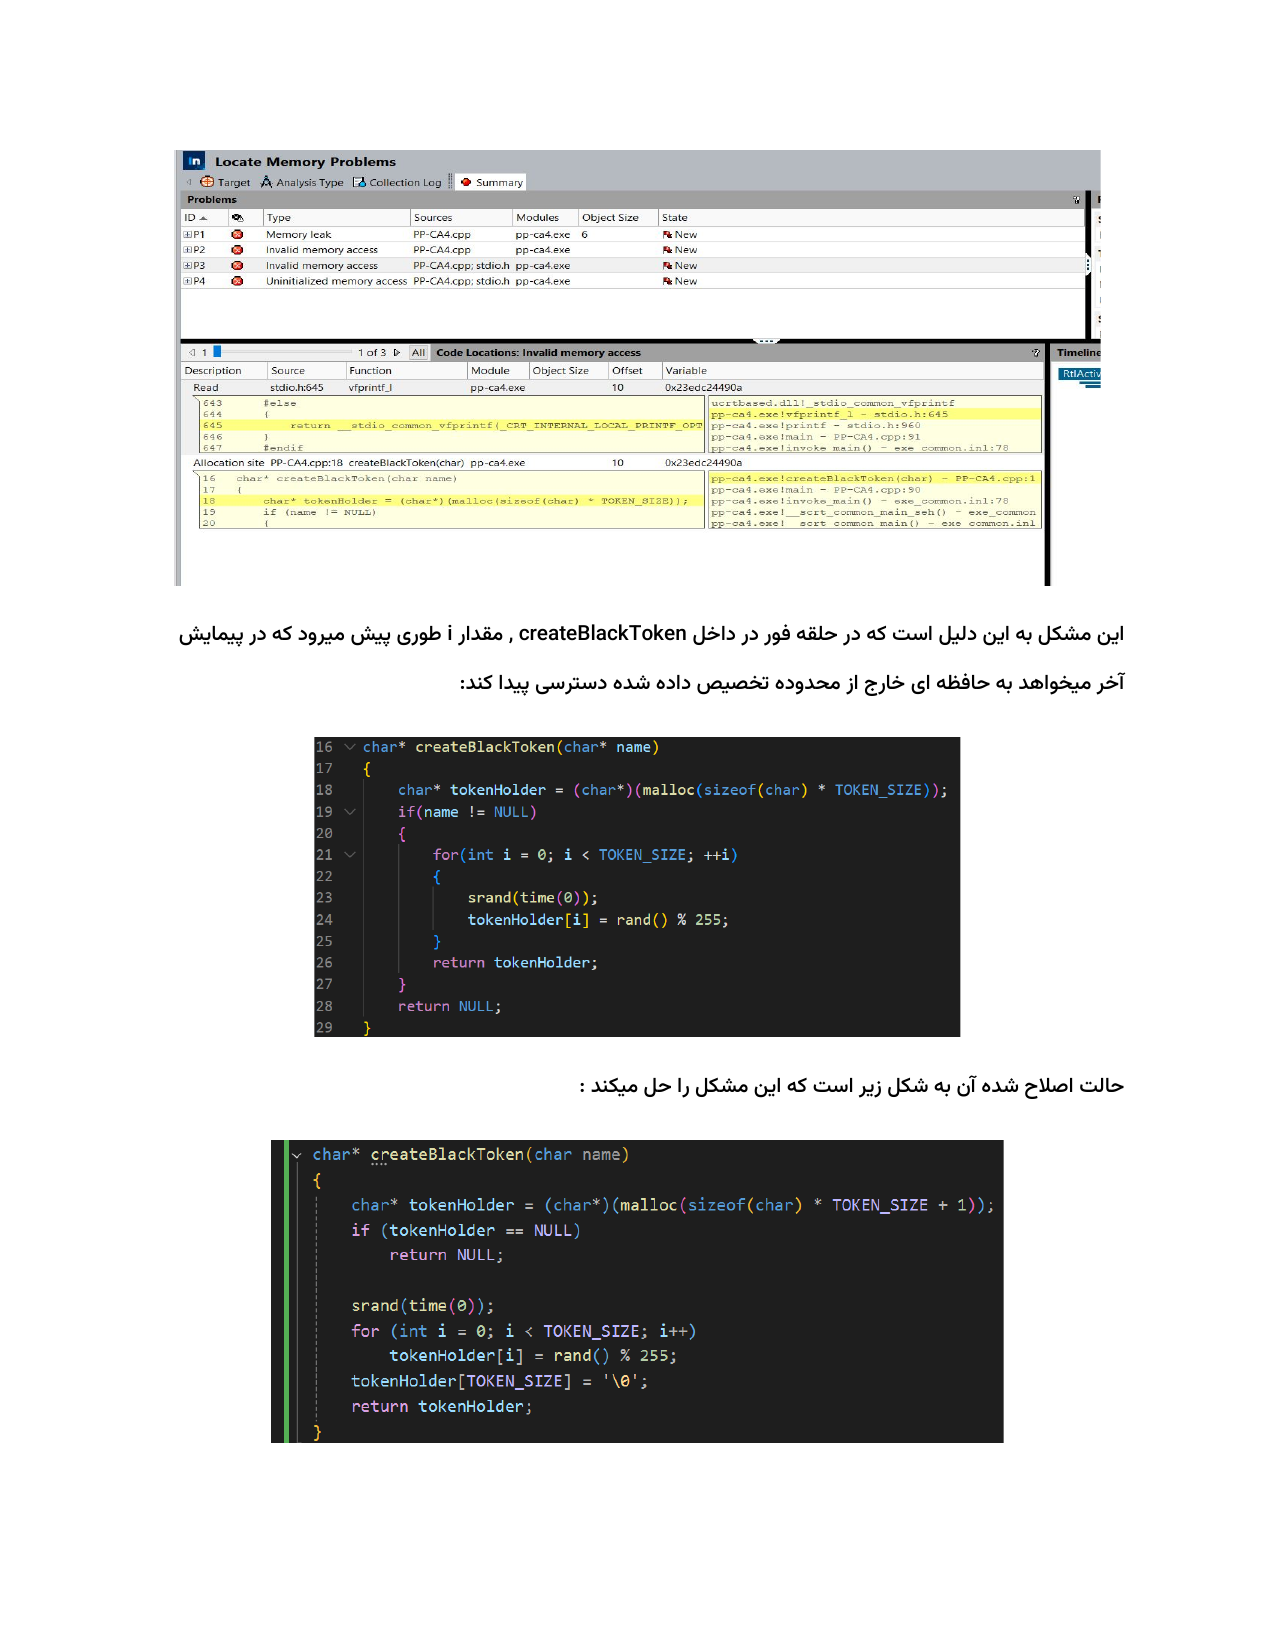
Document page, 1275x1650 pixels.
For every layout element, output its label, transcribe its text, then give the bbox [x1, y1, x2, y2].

picture [314, 737, 961, 1037]
text این مشکل به این دلیل است که در حلقه فور در داخل createBlackToken , مقدار i طوری پیش میرود که در پیمایش آخر میخواهد به حافظه ای خارج از محدوده تخصیص داده شده دسترسی پیدا کند: [150, 619, 1125, 701]
picture [1069, 372, 1080, 376]
picture [174, 150, 1101, 586]
picture [271, 1140, 1004, 1443]
text حالت اصلاح شده آن به شکل زیر است که این مشکل را حل میکند : [150, 1071, 1125, 1104]
